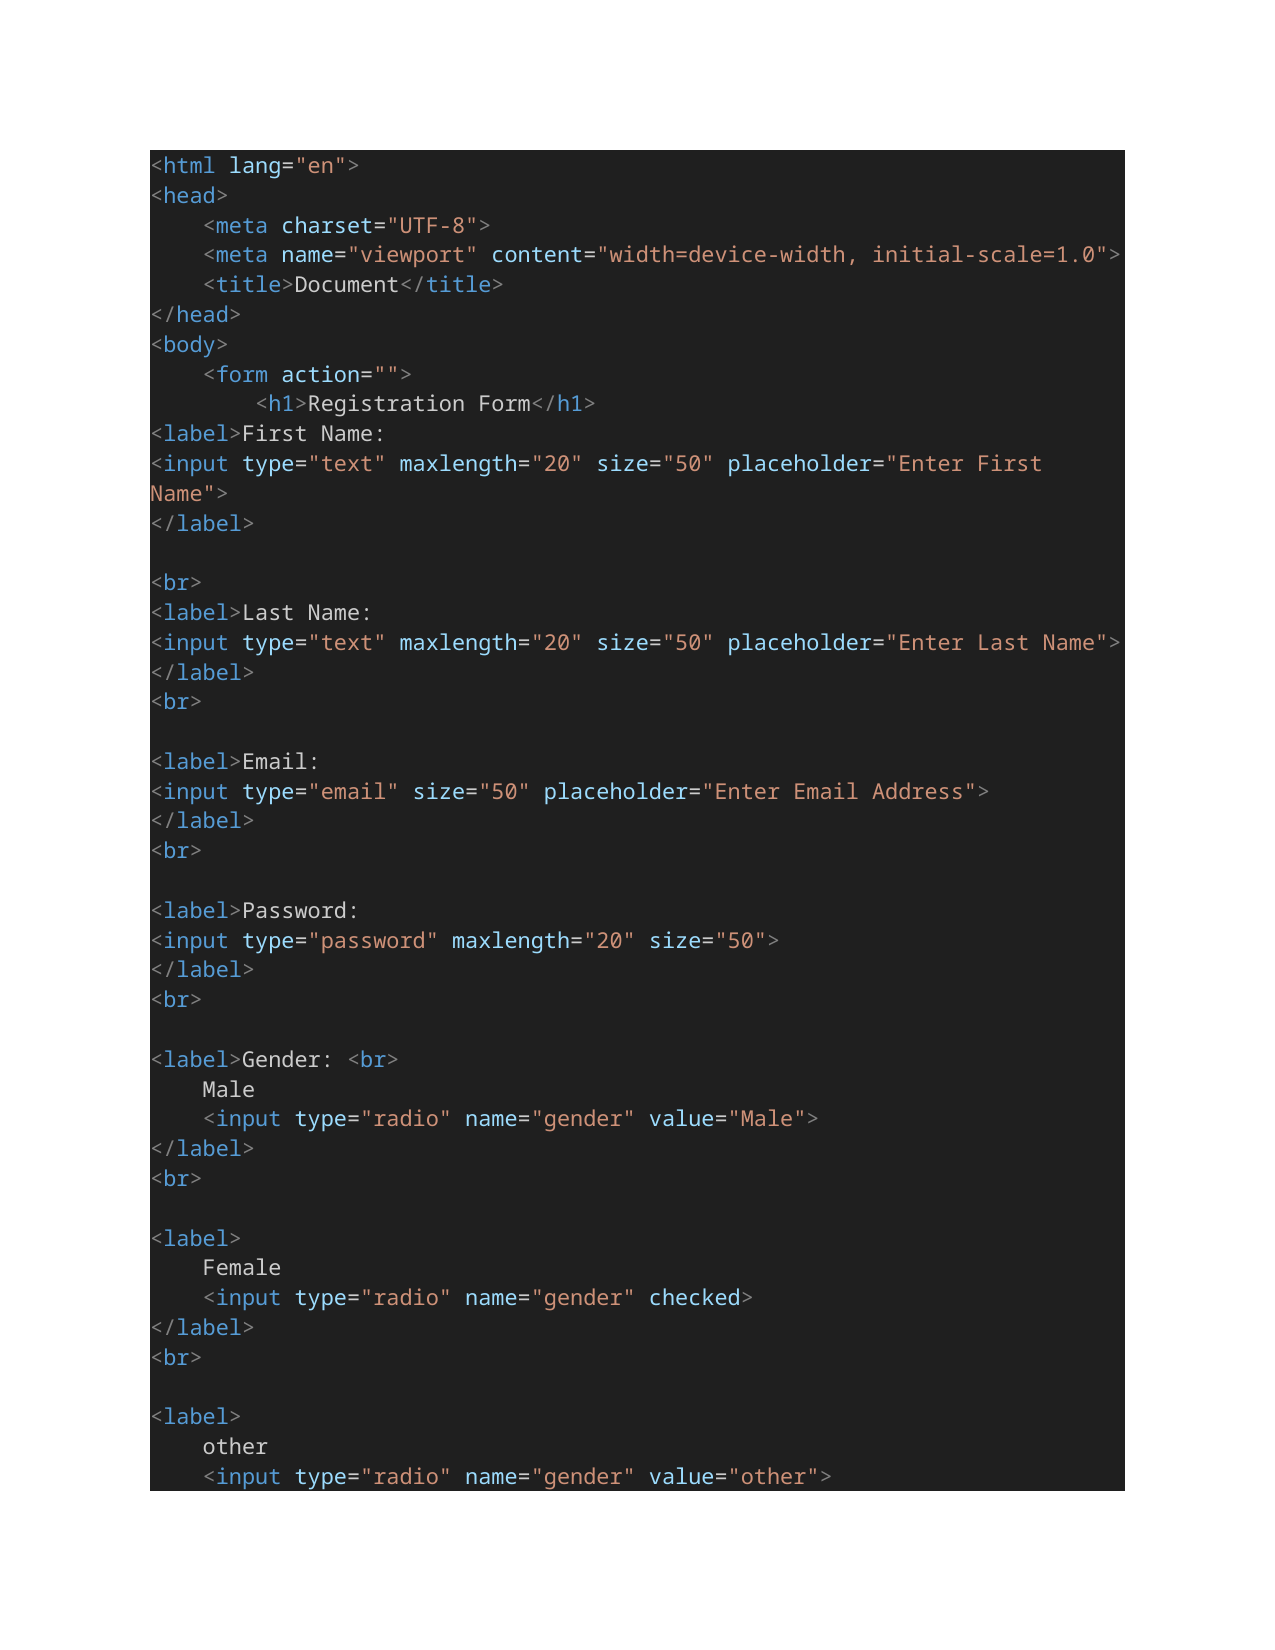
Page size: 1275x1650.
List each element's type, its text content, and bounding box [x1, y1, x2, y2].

text <label>First Name: [150, 418, 1125, 448]
text <br> [150, 1342, 1125, 1371]
text <br> [150, 984, 1125, 1014]
text </label> [150, 954, 1125, 984]
text </head> [150, 299, 1125, 329]
text </label> [150, 805, 1125, 835]
text other [150, 1431, 1125, 1461]
text </label> [150, 656, 1125, 686]
text <head> [150, 180, 1125, 209]
text <meta name="viewport" content="width=device-width, initial-scale=1.0"> [150, 239, 1125, 269]
text </label> [150, 507, 1125, 537]
text <input type="password" maxlength="20" size="50"> [150, 924, 1125, 954]
text Male [150, 1073, 1125, 1103]
text <label> [150, 1401, 1125, 1431]
text </label> [150, 1312, 1125, 1342]
text <label>Email: [150, 746, 1125, 776]
text <br> [150, 835, 1125, 865]
text <title>Document</title> [150, 269, 1125, 299]
text <label> [150, 1222, 1125, 1252]
text <br> [150, 567, 1125, 597]
text <br> [150, 1163, 1125, 1193]
text Female [150, 1252, 1125, 1282]
text <input type="email" size="50" placeholder="Enter Email Address"> [150, 776, 1125, 805]
text <label>Password: [150, 895, 1125, 924]
text <meta charset="UTF-8"> [150, 209, 1125, 239]
text <input type="text" maxlength="20" size="50" placeholder="Enter Last Name"> [150, 627, 1125, 656]
text <label>Gender: <br> [150, 1044, 1125, 1073]
text <body> [150, 329, 1125, 358]
text <input type="radio" name="gender" checked> [150, 1282, 1125, 1312]
text <label>Last Name: [150, 597, 1125, 627]
text <br> [150, 686, 1125, 716]
text <input type="radio" name="gender" value="other"> [150, 1461, 1125, 1491]
text <html lang="en"> [150, 150, 1125, 180]
text </label> [150, 1133, 1125, 1163]
text <h1>Registration Form</h1> [150, 388, 1125, 418]
text <form action=""> [150, 358, 1125, 388]
text <input type="radio" name="gender" value="Male"> [150, 1103, 1125, 1133]
text <input type="text" maxlength="20" size="50" placeholder="Enter First Name"> [150, 448, 1125, 507]
